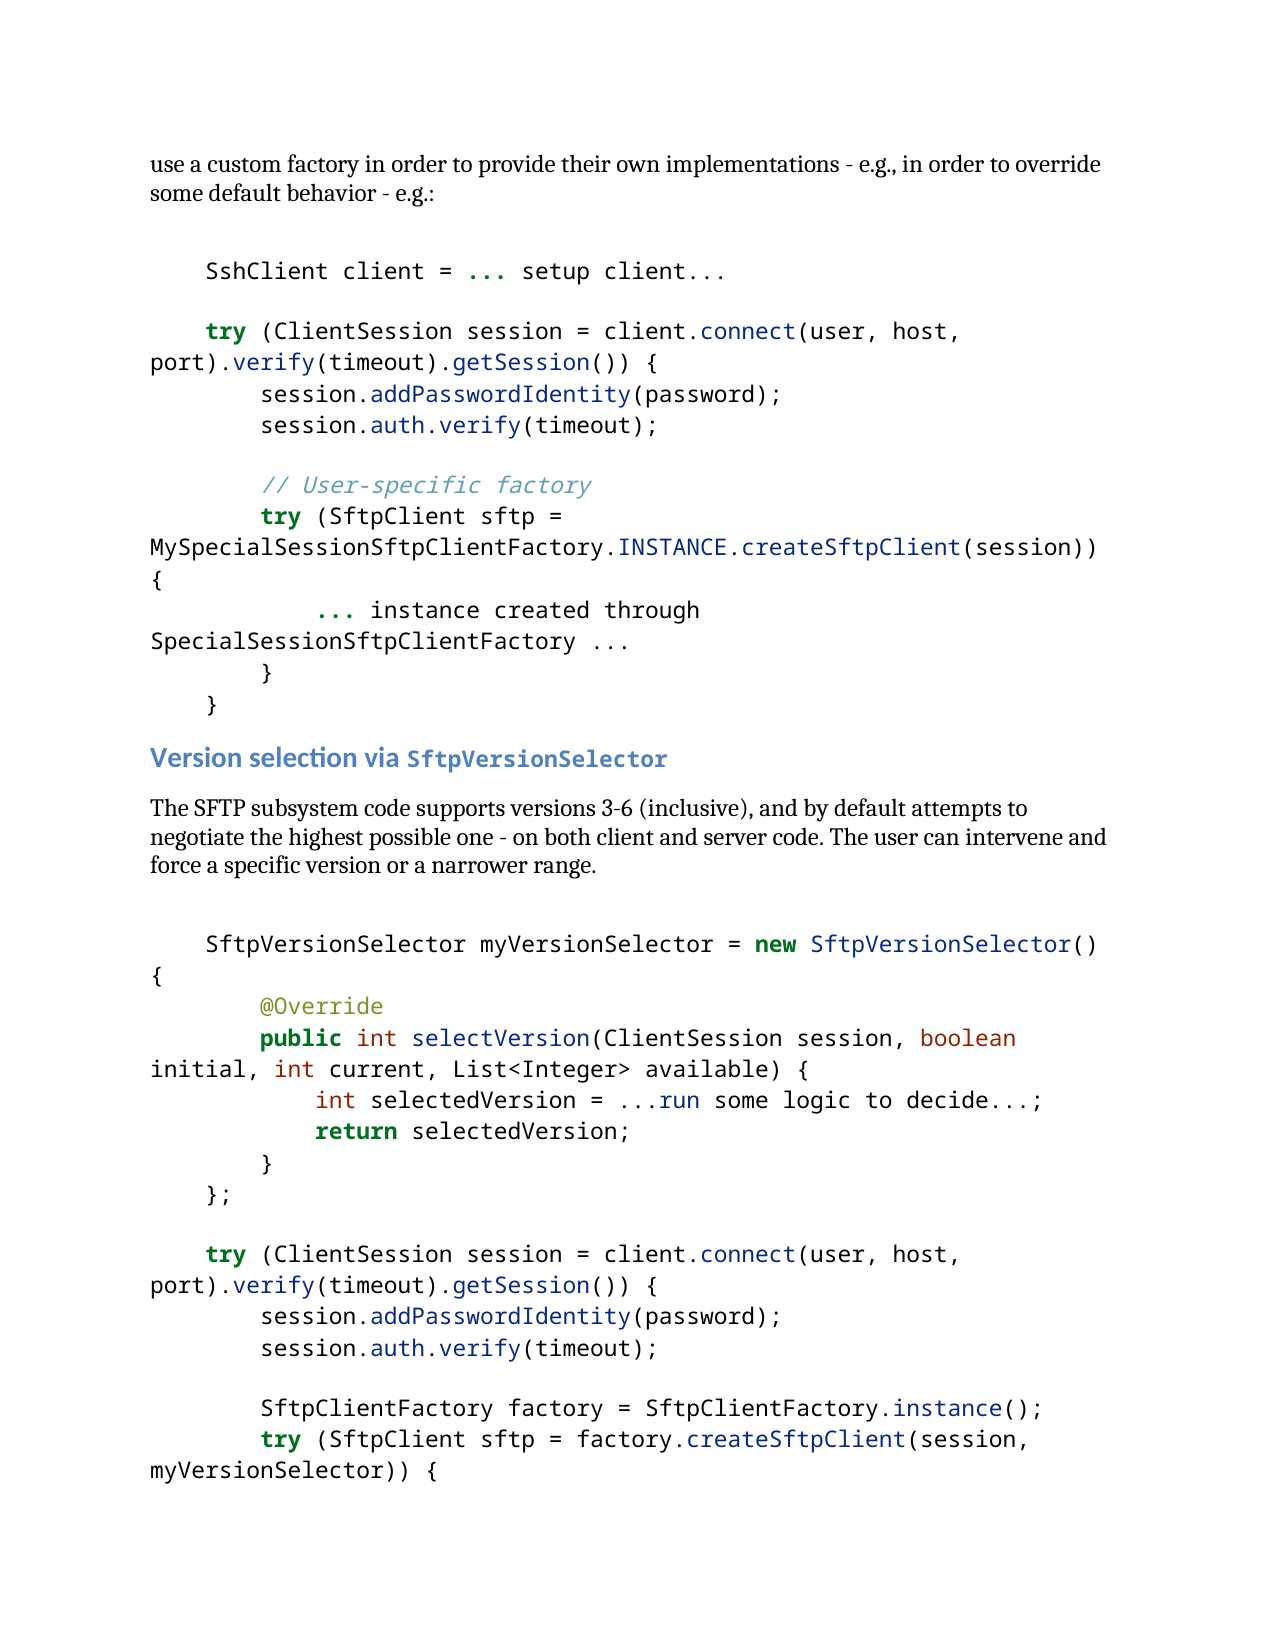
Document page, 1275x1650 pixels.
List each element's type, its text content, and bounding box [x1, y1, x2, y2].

text The SFTP subsystem code supports versions 3-6 (inclusive), and by default attempts to negotiate the highest possible one - on both client and server code. The user can intervene and force a specific version or a narrower range. [150, 794, 1125, 880]
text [150, 150, 1125, 207]
text SshClient client = ... setup client... try (ClientSession session = client.connect(user, host, port).verify(timeout).getSession()) { session.addPasswordIdentity(password); session.auth.verify(timeout); // User-specific factory try (SftpClient sftp = MySpecialSessionSftpClientFactory.INSTANCE.createSftpClient(session)) { ... instance created through SpecialSessionSftpClientFactory ... } } [150, 226, 1125, 719]
subtitle Version selection via SftpVersionSelector [150, 739, 1125, 775]
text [150, 899, 1125, 1485]
